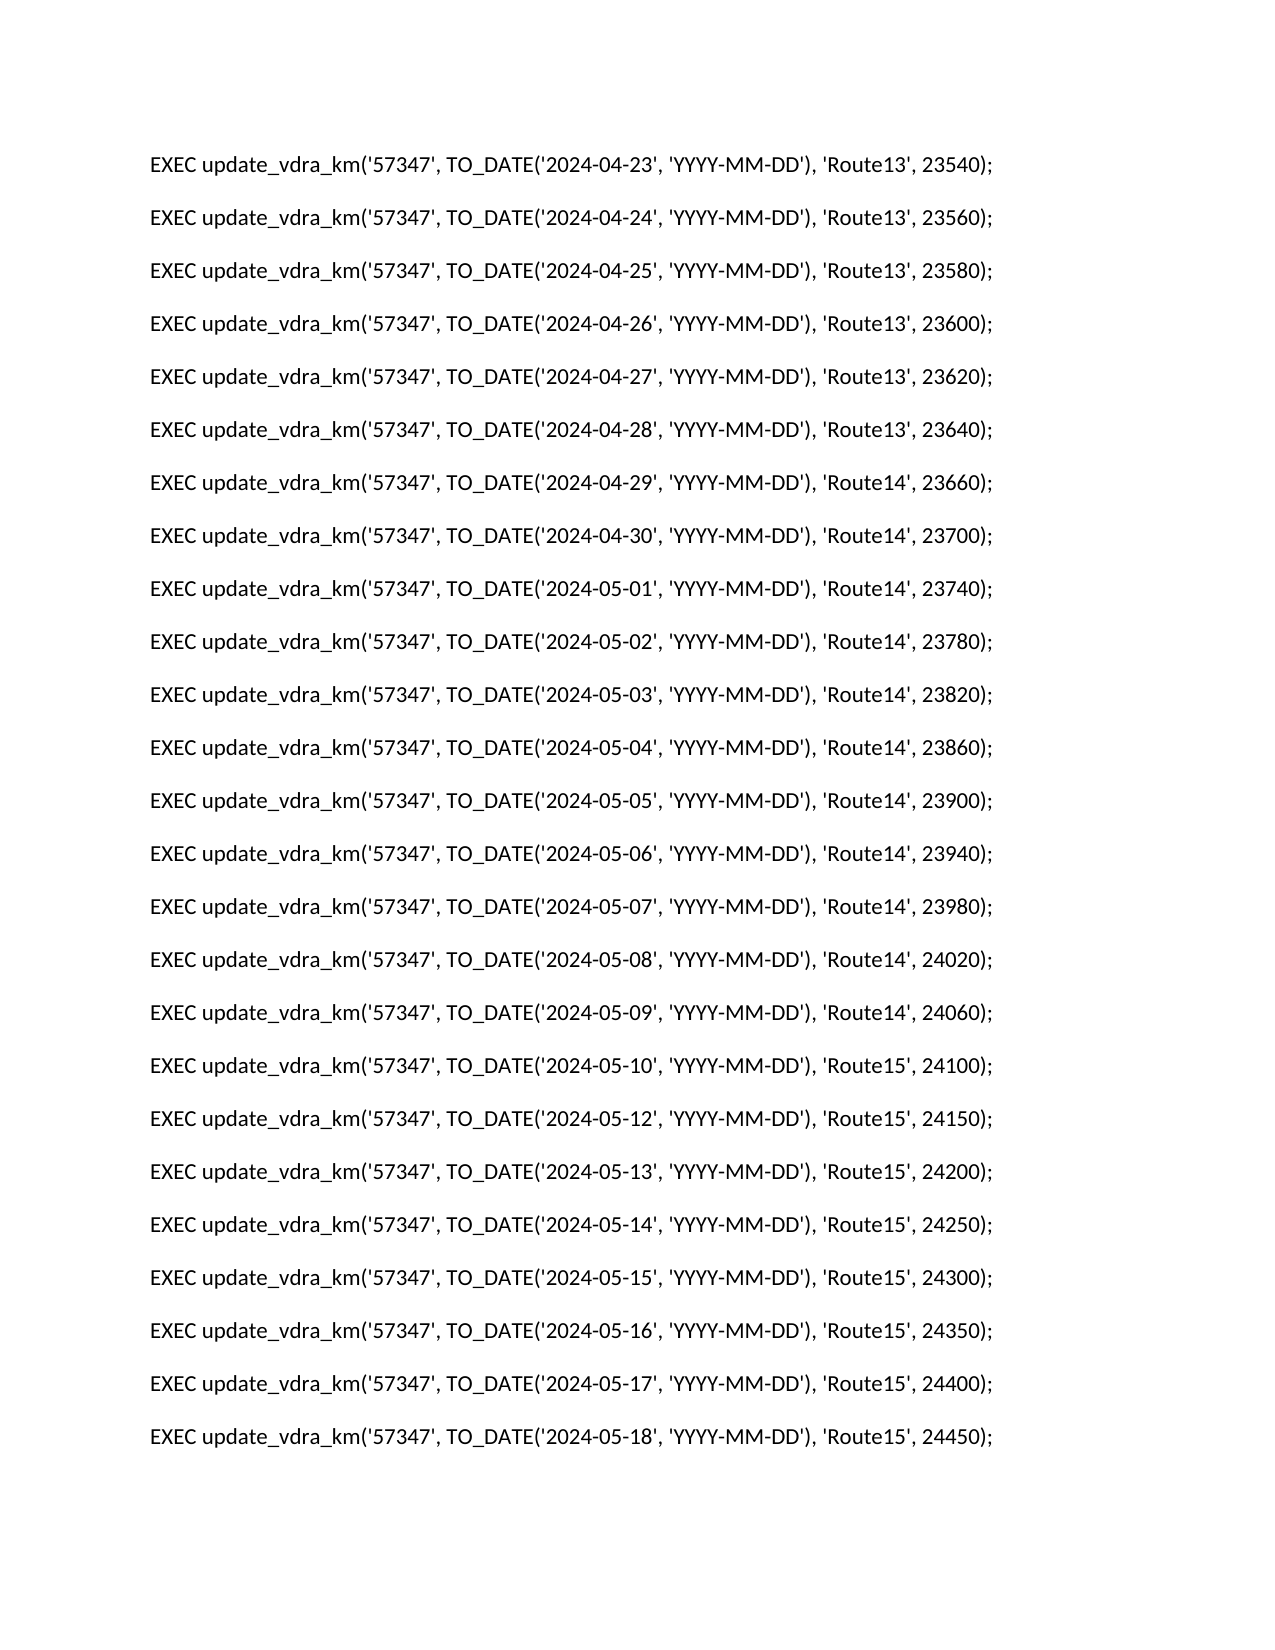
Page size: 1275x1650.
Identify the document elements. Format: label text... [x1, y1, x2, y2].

text EXEC update_vdra_km('57347', TO_DATE('2024-04-29', 'YYYY-MM-DD'), 'Route14', 23660); [150, 468, 1125, 496]
text EXEC update_vdra_km('57347', TO_DATE('2024-05-18', 'YYYY-MM-DD'), 'Route15', 24450); [150, 1422, 1125, 1451]
text EXEC update_vdra_km('57347', TO_DATE('2024-05-15', 'YYYY-MM-DD'), 'Route15', 24300); [150, 1263, 1125, 1291]
text EXEC update_vdra_km('57347', TO_DATE('2024-05-09', 'YYYY-MM-DD'), 'Route14', 24060); [150, 998, 1125, 1026]
text EXEC update_vdra_km('57347', TO_DATE('2024-05-03', 'YYYY-MM-DD'), 'Route14', 23820); [150, 680, 1125, 708]
text EXEC update_vdra_km('57347', TO_DATE('2024-04-24', 'YYYY-MM-DD'), 'Route13', 23560); [150, 203, 1125, 231]
text EXEC update_vdra_km('57347', TO_DATE('2024-05-04', 'YYYY-MM-DD'), 'Route14', 23860); [150, 733, 1125, 761]
text EXEC update_vdra_km('57347', TO_DATE('2024-05-08', 'YYYY-MM-DD'), 'Route14', 24020); [150, 945, 1125, 973]
text EXEC update_vdra_km('57347', TO_DATE('2024-05-16', 'YYYY-MM-DD'), 'Route15', 24350); [150, 1316, 1125, 1344]
text EXEC update_vdra_km('57347', TO_DATE('2024-04-27', 'YYYY-MM-DD'), 'Route13', 23620); [150, 362, 1125, 390]
text EXEC update_vdra_km('57347', TO_DATE('2024-04-30', 'YYYY-MM-DD'), 'Route14', 23700); [150, 521, 1125, 549]
text EXEC update_vdra_km('57347', TO_DATE('2024-04-26', 'YYYY-MM-DD'), 'Route13', 23600); [150, 309, 1125, 337]
text EXEC update_vdra_km('57347', TO_DATE('2024-05-02', 'YYYY-MM-DD'), 'Route14', 23780); [150, 627, 1125, 655]
text EXEC update_vdra_km('57347', TO_DATE('2024-05-07', 'YYYY-MM-DD'), 'Route14', 23980); [150, 892, 1125, 920]
text EXEC update_vdra_km('57347', TO_DATE('2024-04-28', 'YYYY-MM-DD'), 'Route13', 23640); [150, 415, 1125, 443]
text EXEC update_vdra_km('57347', TO_DATE('2024-05-12', 'YYYY-MM-DD'), 'Route15', 24150); [150, 1104, 1125, 1132]
text EXEC update_vdra_km('57347', TO_DATE('2024-04-25', 'YYYY-MM-DD'), 'Route13', 23580); [150, 256, 1125, 284]
text EXEC update_vdra_km('57347', TO_DATE('2024-05-14', 'YYYY-MM-DD'), 'Route15', 24250); [150, 1210, 1125, 1238]
text EXEC update_vdra_km('57347', TO_DATE('2024-05-06', 'YYYY-MM-DD'), 'Route14', 23940); [150, 839, 1125, 867]
text EXEC update_vdra_km('57347', TO_DATE('2024-05-05', 'YYYY-MM-DD'), 'Route14', 23900); [150, 786, 1125, 814]
text EXEC update_vdra_km('57347', TO_DATE('2024-05-10', 'YYYY-MM-DD'), 'Route15', 24100); [150, 1051, 1125, 1079]
text EXEC update_vdra_km('57347', TO_DATE('2024-05-17', 'YYYY-MM-DD'), 'Route15', 24400); [150, 1369, 1125, 1397]
text EXEC update_vdra_km('57347', TO_DATE('2024-04-23', 'YYYY-MM-DD'), 'Route13', 23540); [150, 150, 1125, 178]
text EXEC update_vdra_km('57347', TO_DATE('2024-05-01', 'YYYY-MM-DD'), 'Route14', 23740); [150, 574, 1125, 602]
text EXEC update_vdra_km('57347', TO_DATE('2024-05-13', 'YYYY-MM-DD'), 'Route15', 24200); [150, 1157, 1125, 1185]
